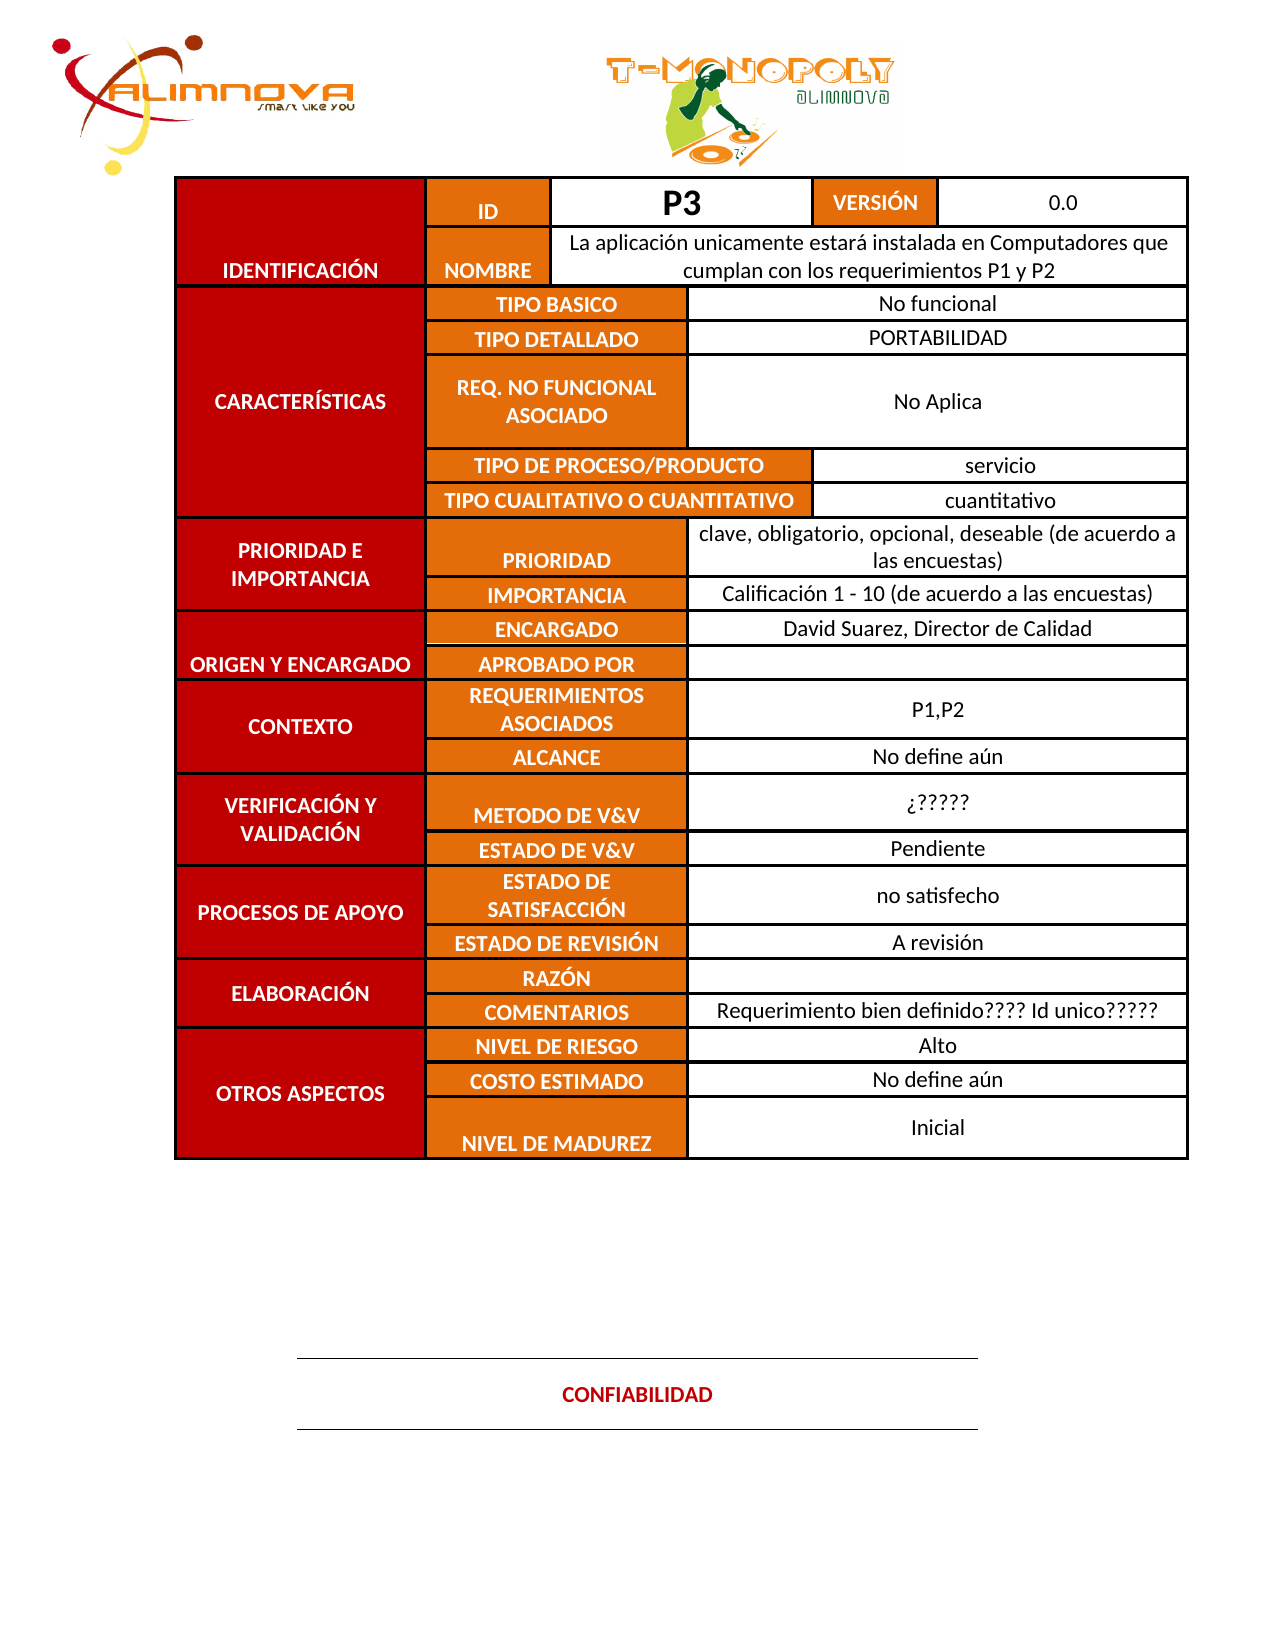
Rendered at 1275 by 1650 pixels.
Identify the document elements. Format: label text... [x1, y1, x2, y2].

picture [601, 43, 902, 176]
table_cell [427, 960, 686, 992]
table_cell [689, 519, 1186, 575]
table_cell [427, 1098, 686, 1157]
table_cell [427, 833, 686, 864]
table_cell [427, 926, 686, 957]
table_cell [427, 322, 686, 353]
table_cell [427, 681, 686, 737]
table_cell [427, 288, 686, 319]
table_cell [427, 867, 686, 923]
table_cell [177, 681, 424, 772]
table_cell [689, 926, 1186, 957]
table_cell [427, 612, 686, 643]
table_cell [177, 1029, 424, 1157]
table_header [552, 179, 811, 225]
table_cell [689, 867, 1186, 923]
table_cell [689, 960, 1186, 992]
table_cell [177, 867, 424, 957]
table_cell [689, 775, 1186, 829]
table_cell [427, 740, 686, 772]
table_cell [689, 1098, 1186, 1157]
picture [48, 33, 356, 177]
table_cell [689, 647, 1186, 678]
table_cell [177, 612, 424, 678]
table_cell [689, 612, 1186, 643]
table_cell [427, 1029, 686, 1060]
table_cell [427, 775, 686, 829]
text CONFIABILIDAD [297, 1359, 978, 1429]
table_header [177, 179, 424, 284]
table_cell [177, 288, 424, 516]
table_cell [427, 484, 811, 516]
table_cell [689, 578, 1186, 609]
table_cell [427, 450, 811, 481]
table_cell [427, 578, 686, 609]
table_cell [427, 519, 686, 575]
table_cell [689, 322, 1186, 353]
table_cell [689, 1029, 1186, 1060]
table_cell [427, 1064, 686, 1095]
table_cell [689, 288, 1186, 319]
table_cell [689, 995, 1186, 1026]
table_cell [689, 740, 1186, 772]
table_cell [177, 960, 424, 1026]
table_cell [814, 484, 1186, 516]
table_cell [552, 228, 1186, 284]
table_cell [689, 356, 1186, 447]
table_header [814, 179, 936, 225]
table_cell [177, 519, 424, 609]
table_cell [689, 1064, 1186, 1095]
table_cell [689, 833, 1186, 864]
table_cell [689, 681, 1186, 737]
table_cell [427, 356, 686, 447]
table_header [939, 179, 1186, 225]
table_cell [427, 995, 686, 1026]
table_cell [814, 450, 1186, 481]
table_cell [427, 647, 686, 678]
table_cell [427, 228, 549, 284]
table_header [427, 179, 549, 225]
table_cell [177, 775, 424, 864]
